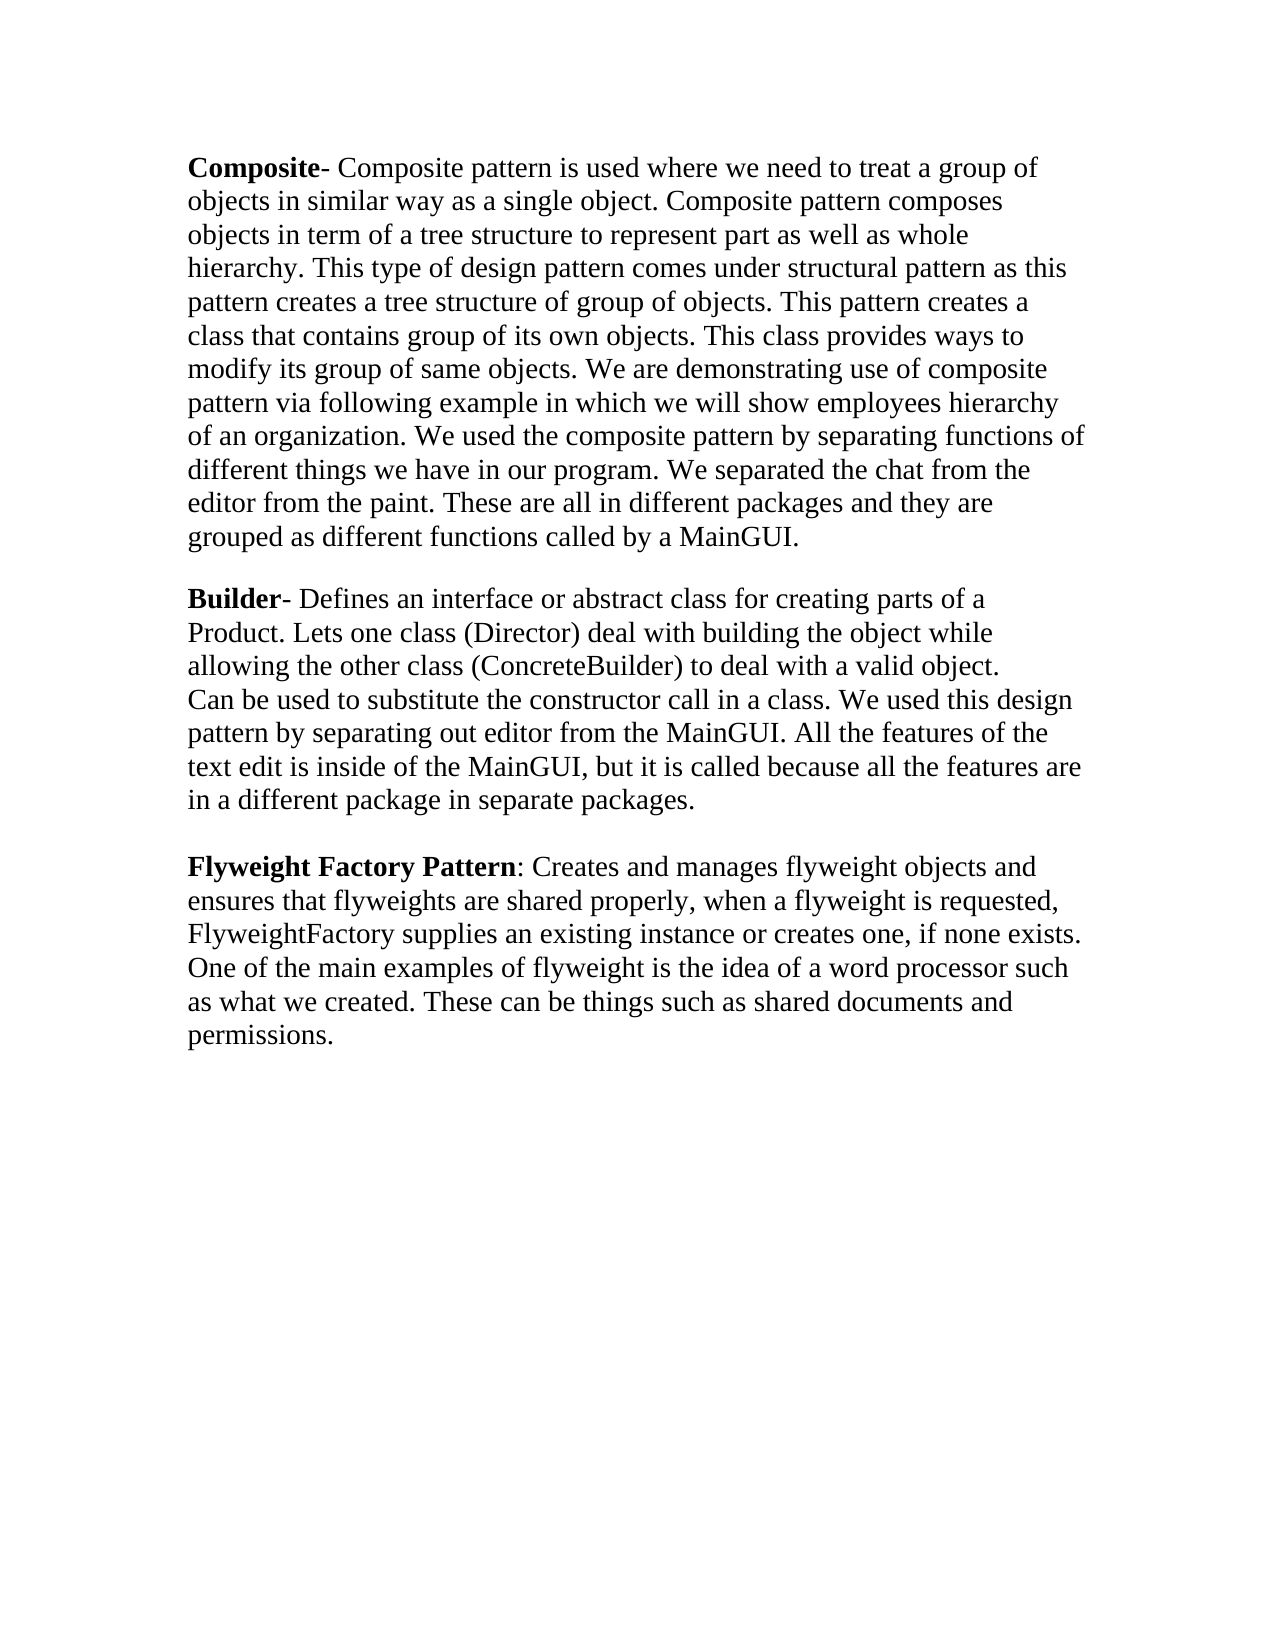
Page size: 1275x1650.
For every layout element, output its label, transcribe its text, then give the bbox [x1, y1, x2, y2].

text Flyweight Factory Pattern: Creates and manages flyweight objects and ensures that flyweights are shared properly, when a flyweight is requested, FlyweightFactory supplies an existing instance or creates one, if none exists. One of the main examples of flyweight is the idea of a word processor such as what we created. These can be things such as shared documents and permissions. [187, 849, 1087, 1051]
text Product. Lets one class (Director) deal with building the object while allowing the other class (ConcreteBuilder) to deal with a valid object. [187, 615, 1087, 682]
text Composite- Composite pattern is used where we need to treat a group of objects in similar way as a single object. Composite pattern composes objects in term of a tree structure to represent part as well as whole hierarchy. This type of design pattern comes under structural pattern as this pattern creates a tree structure of group of objects. This pattern creates a class that contains group of its own objects. This class provides ways to modify its group of same objects. We are demonstrating use of composite pattern via following example in which we will show employees hierarchy of an organization. We used the composite pattern by separating functions of different things we have in our program. We separated the chat from the editor from the paint. These are all in different packages and they are grouped as different functions called by a MainGUI. [187, 150, 1087, 552]
text Can be used to substitute the constructor call in a class. We used this design pattern by separating out editor from the MainGUI. All the features of the text edit is inside of the MainGUI, but it is called because all the features are in a different package in separate packages. [187, 682, 1087, 816]
text Builder- Defines an interface or abstract class for creating parts of a [187, 581, 1087, 615]
